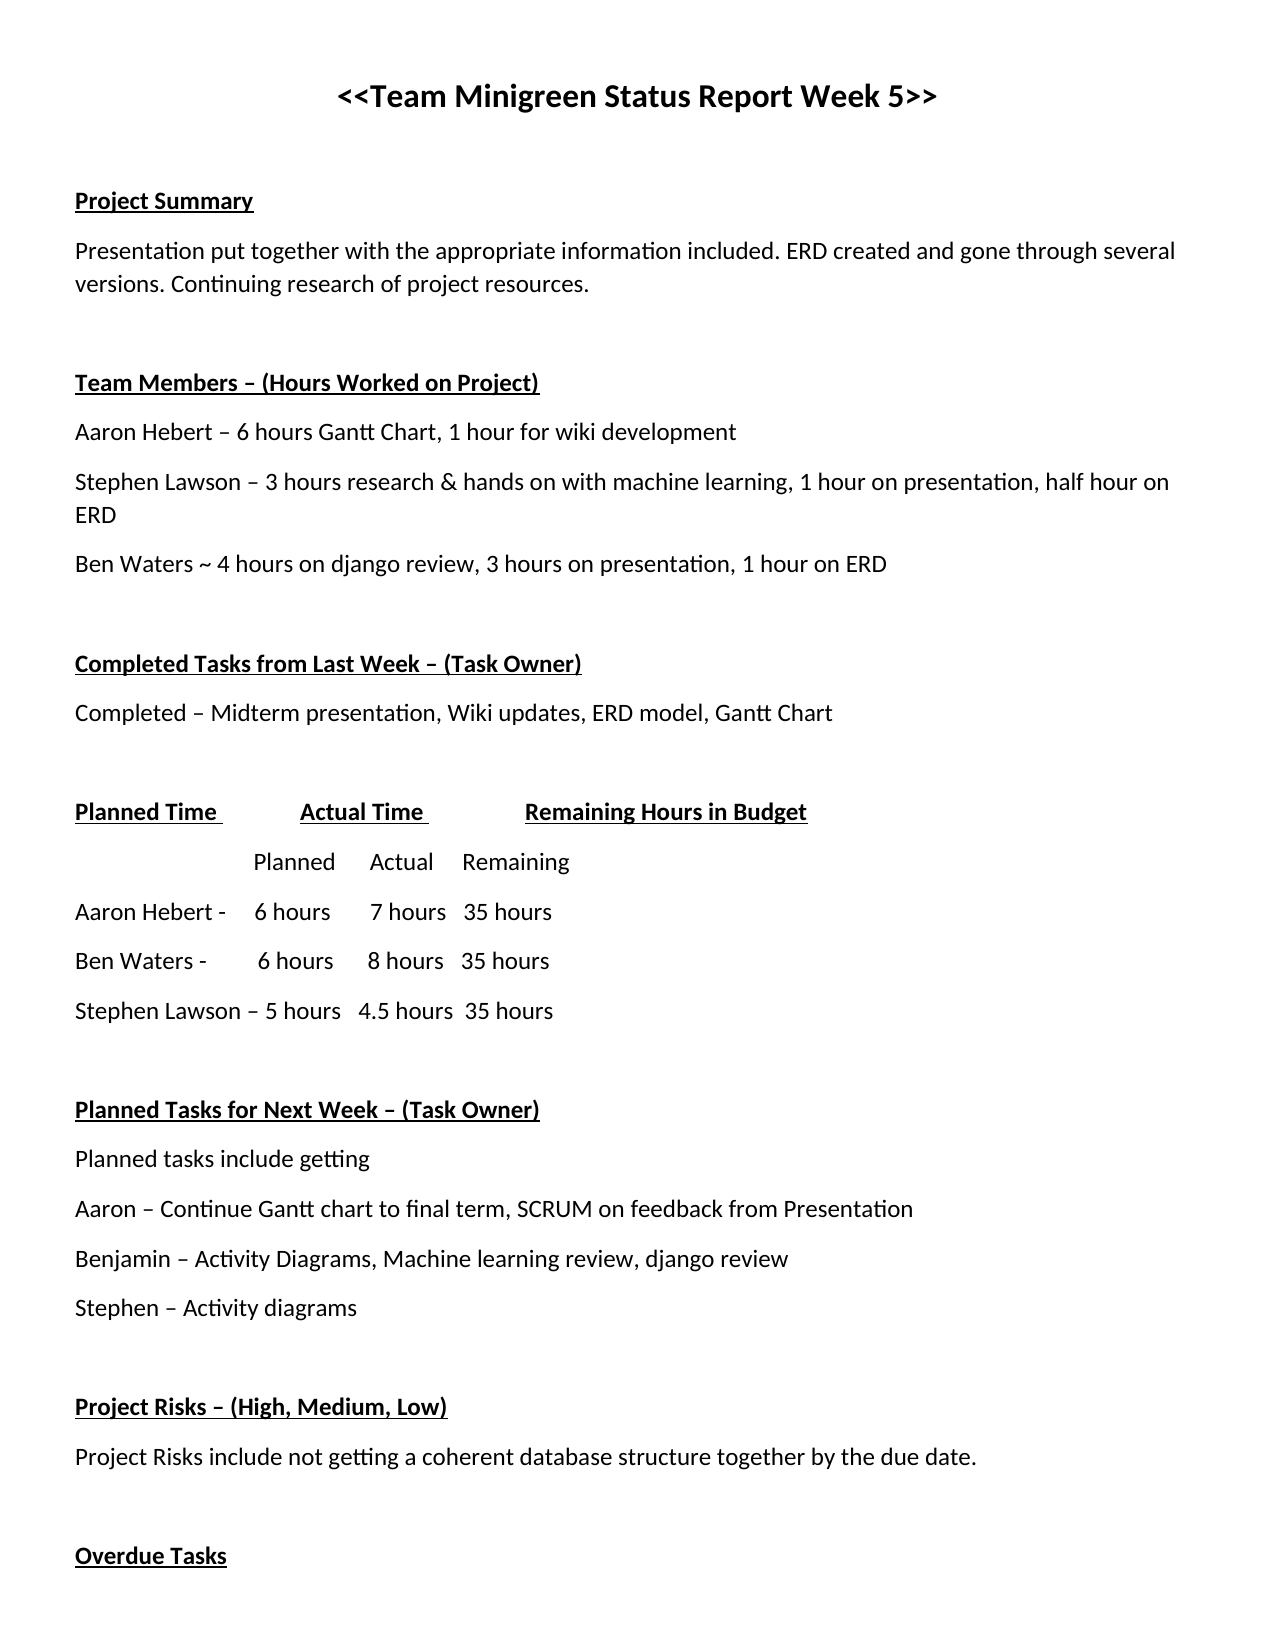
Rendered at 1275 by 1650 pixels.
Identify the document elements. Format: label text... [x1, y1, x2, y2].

text Planned Time Actual Time Remaining Hours in Budget [75, 796, 1200, 827]
text Aaron Hebert – 6 hours Gantt Chart, 1 hour for wiki development [75, 416, 1200, 447]
text Completed – Midterm presentation, Wiki updates, ERD model, Gantt Chart [75, 697, 1200, 728]
text Benjamin – Activity Diagrams, Machine learning review, django review [75, 1243, 1200, 1273]
text Overdue Tasks [75, 1540, 1200, 1571]
text <<Team Minigreen Status Report Week 5>> [75, 75, 1200, 116]
text Planned Actual Remaining [150, 846, 1200, 877]
text Ben Waters - 6 hours 8 hours 35 hours [75, 945, 1200, 976]
text Aaron – Continue Gantt chart to final term, SCRUM on feedback from Presentation [75, 1193, 1200, 1224]
text Team Members – (Hours Worked on Project) [75, 367, 1200, 397]
text Completed Tasks from Last Week – (Task Owner) [75, 648, 1200, 678]
text Stephen – Activity diagrams [75, 1292, 1200, 1323]
text Project Summary [75, 185, 1200, 216]
text Stephen Lawson – 5 hours 4.5 hours 35 hours [75, 995, 1200, 1025]
text Stephen Lawson – 3 hours research & hands on with machine learning, 1 hour on presentation, half hour on ERD [75, 466, 1200, 529]
text Ben Waters ~ 4 hours on django review, 3 hours on presentation, 1 hour on ERD [75, 548, 1200, 579]
text Planned tasks include getting [75, 1143, 1200, 1174]
text Project Risks include not getting a coherent database structure together by the due date. [75, 1441, 1200, 1472]
text Project Risks – (High, Medium, Low) [75, 1391, 1200, 1422]
text Presentation put together with the appropriate information included. ERD created and gone through several versions. Continuing research of project resources. [75, 235, 1200, 298]
text Aaron Hebert - 6 hours 7 hours 35 hours [75, 896, 1200, 926]
text Planned Tasks for Next Week – (Task Owner) [75, 1094, 1200, 1124]
